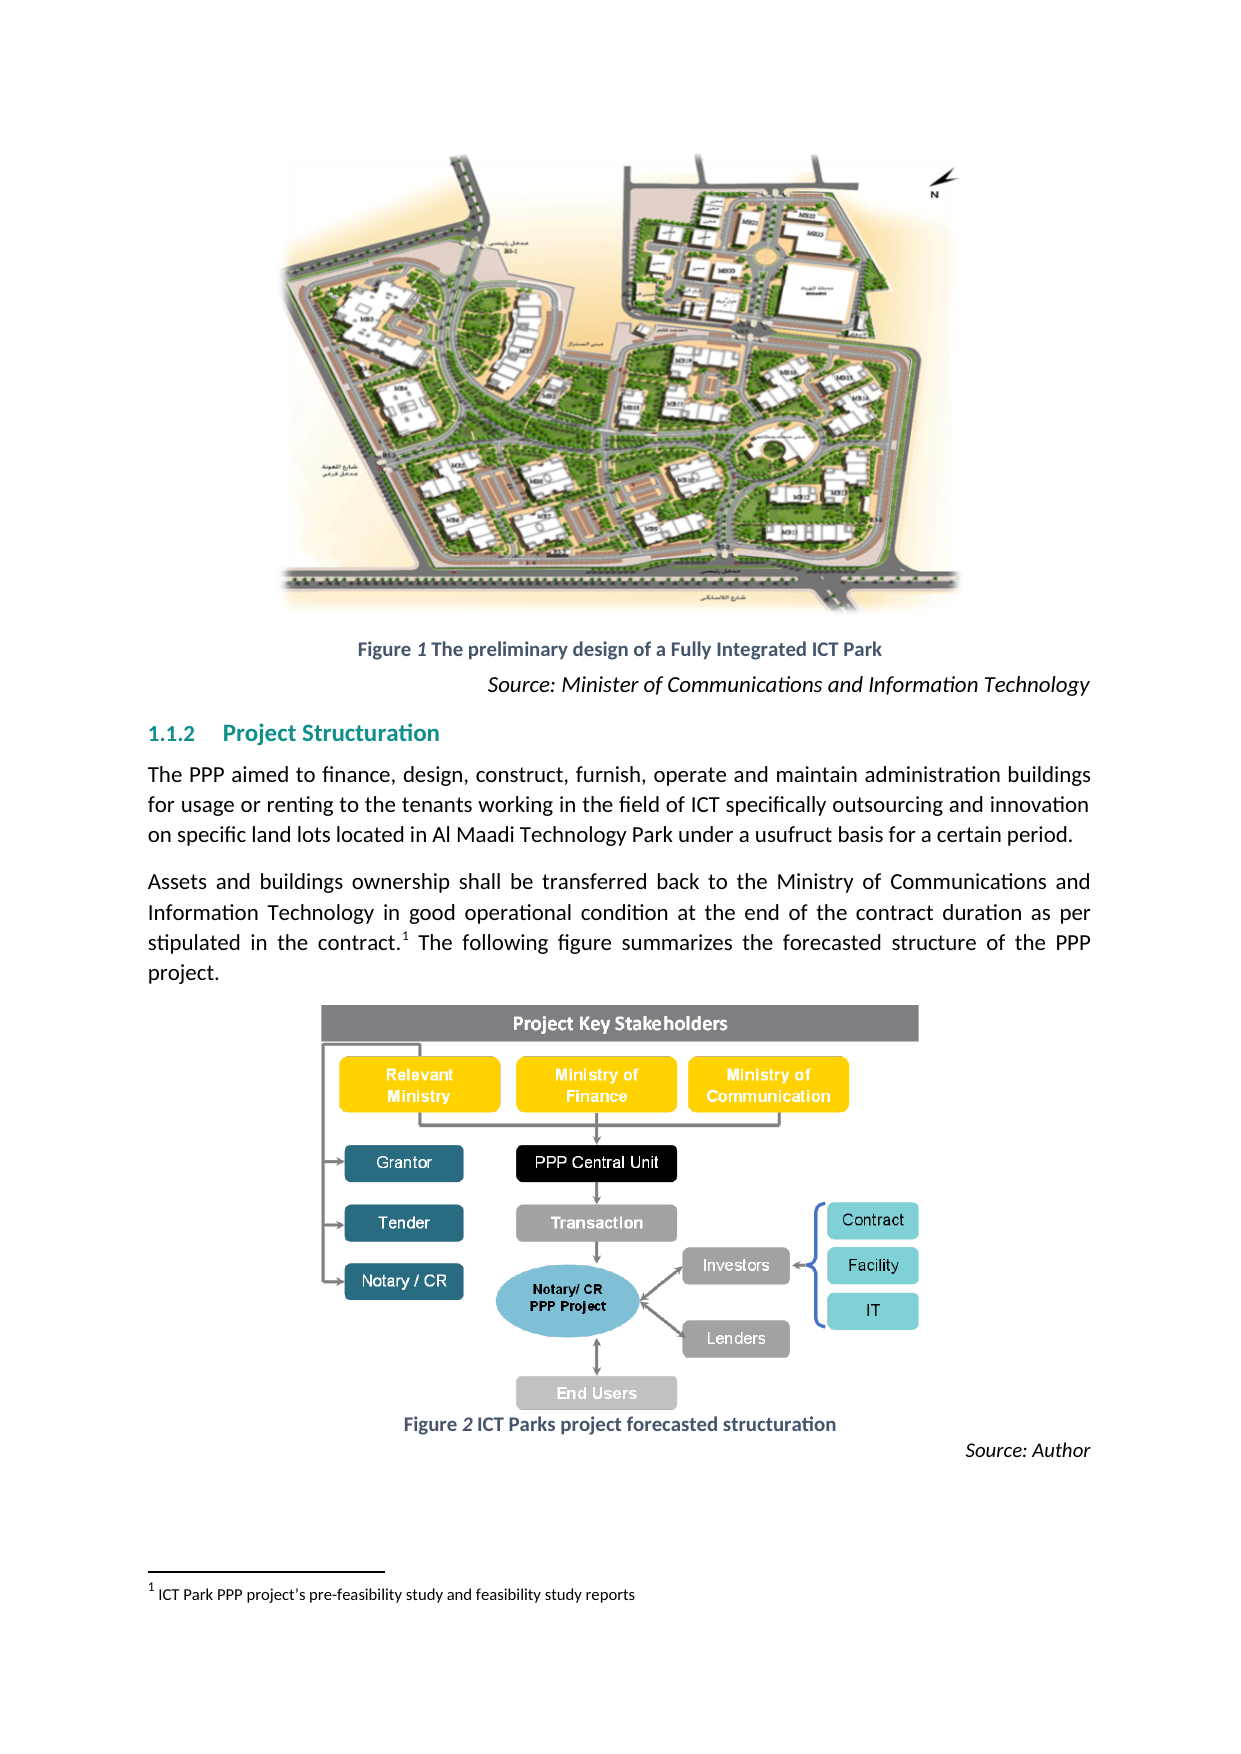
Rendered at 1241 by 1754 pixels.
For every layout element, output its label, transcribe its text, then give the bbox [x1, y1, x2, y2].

text Source: Author [148, 1437, 1092, 1462]
picture [321, 1005, 919, 1410]
text The PPP aimed to finance, design, construct, furnish, operate and maintain administration buildings for usage or renting to the tenants working in the field of ICT specifically outsourcing and innovation on specific land lots located in Al Maadi Technology Park under a usufruct basis for a certain period. [148, 760, 1092, 849]
text Assets and buildings ownership shall be transferred back to the Ministry of Communications and Information Technology in good operational condition at the end of the contract duration as per stipulated in the contract. The following figure summarizes the forecasted structure of the PPP project. [148, 867, 1092, 986]
text Source: Minister of Communications and Information Technology [148, 670, 1092, 698]
subtitle Project Structuration [148, 717, 1092, 748]
picture [275, 147, 966, 618]
